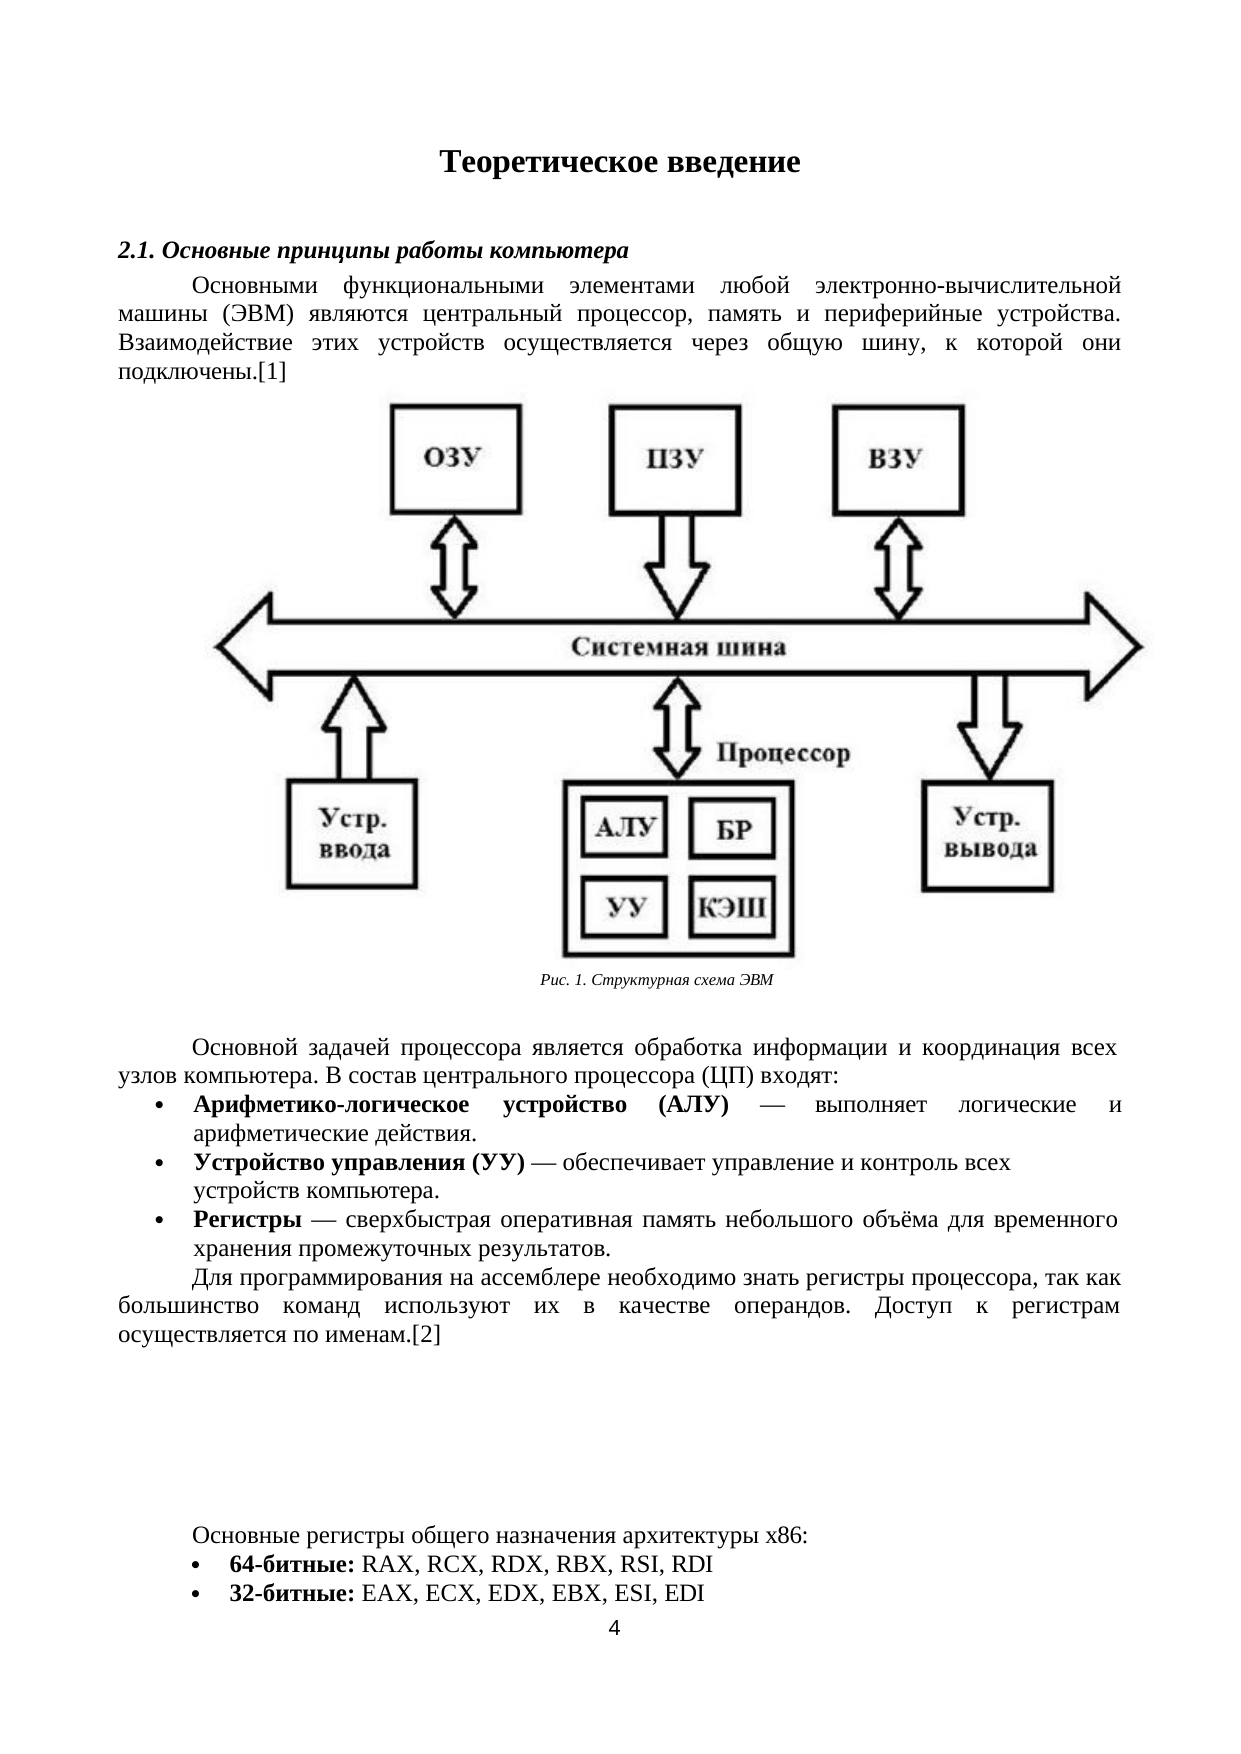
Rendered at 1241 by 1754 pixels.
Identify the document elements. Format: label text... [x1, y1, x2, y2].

list 32-битные: EAX, ECX, EDX, EBX, ESI, EDI [192, 1578, 1196, 1607]
subtitle Основные принципы работы компьютера [118, 235, 1196, 263]
picture [204, 384, 1154, 970]
list Регистры — сверхбыстрая оперативная память небольшого объёма для временного хранения промежуточных результатов. [156, 1204, 1122, 1262]
text Основной задачей процессора является обработка информации и координация всех узлов компьютера. В состав центрального процессора (ЦП) входят: [118, 1032, 1139, 1089]
text Основными функциональными элементами любой электронно-вычислительной машины (ЭВМ) являются центральный процессор, память и периферийные устройства. Взаимодействие этих устройств осуществляется через общую шину, к которой они подключены.[1] [118, 270, 1122, 385]
list Арифметико-логическое устройство (АЛУ) — выполняет логические и арифметические действия. [156, 1089, 1122, 1147]
list Устройство управления (УУ) — обеспечивает управление и контроль всех устройств компьютера. [156, 1147, 1122, 1204]
list 64-битные: RAX, RCX, RDX, RBX, RSI, RDI [192, 1549, 1196, 1578]
text Для программирования на ассемблере необходимо знать регистры процессора, так как большинство команд используют их в качестве операндов. Доступ к регистрам осуществляется по именам.[2] [118, 1262, 1121, 1348]
subtitle Теоретическое введение [123, 141, 1117, 179]
text Основные регистры общего назначения архитектуры x86: [192, 1520, 1196, 1549]
text Рис. 1. Структурная схема ЭВМ [118, 969, 1196, 988]
